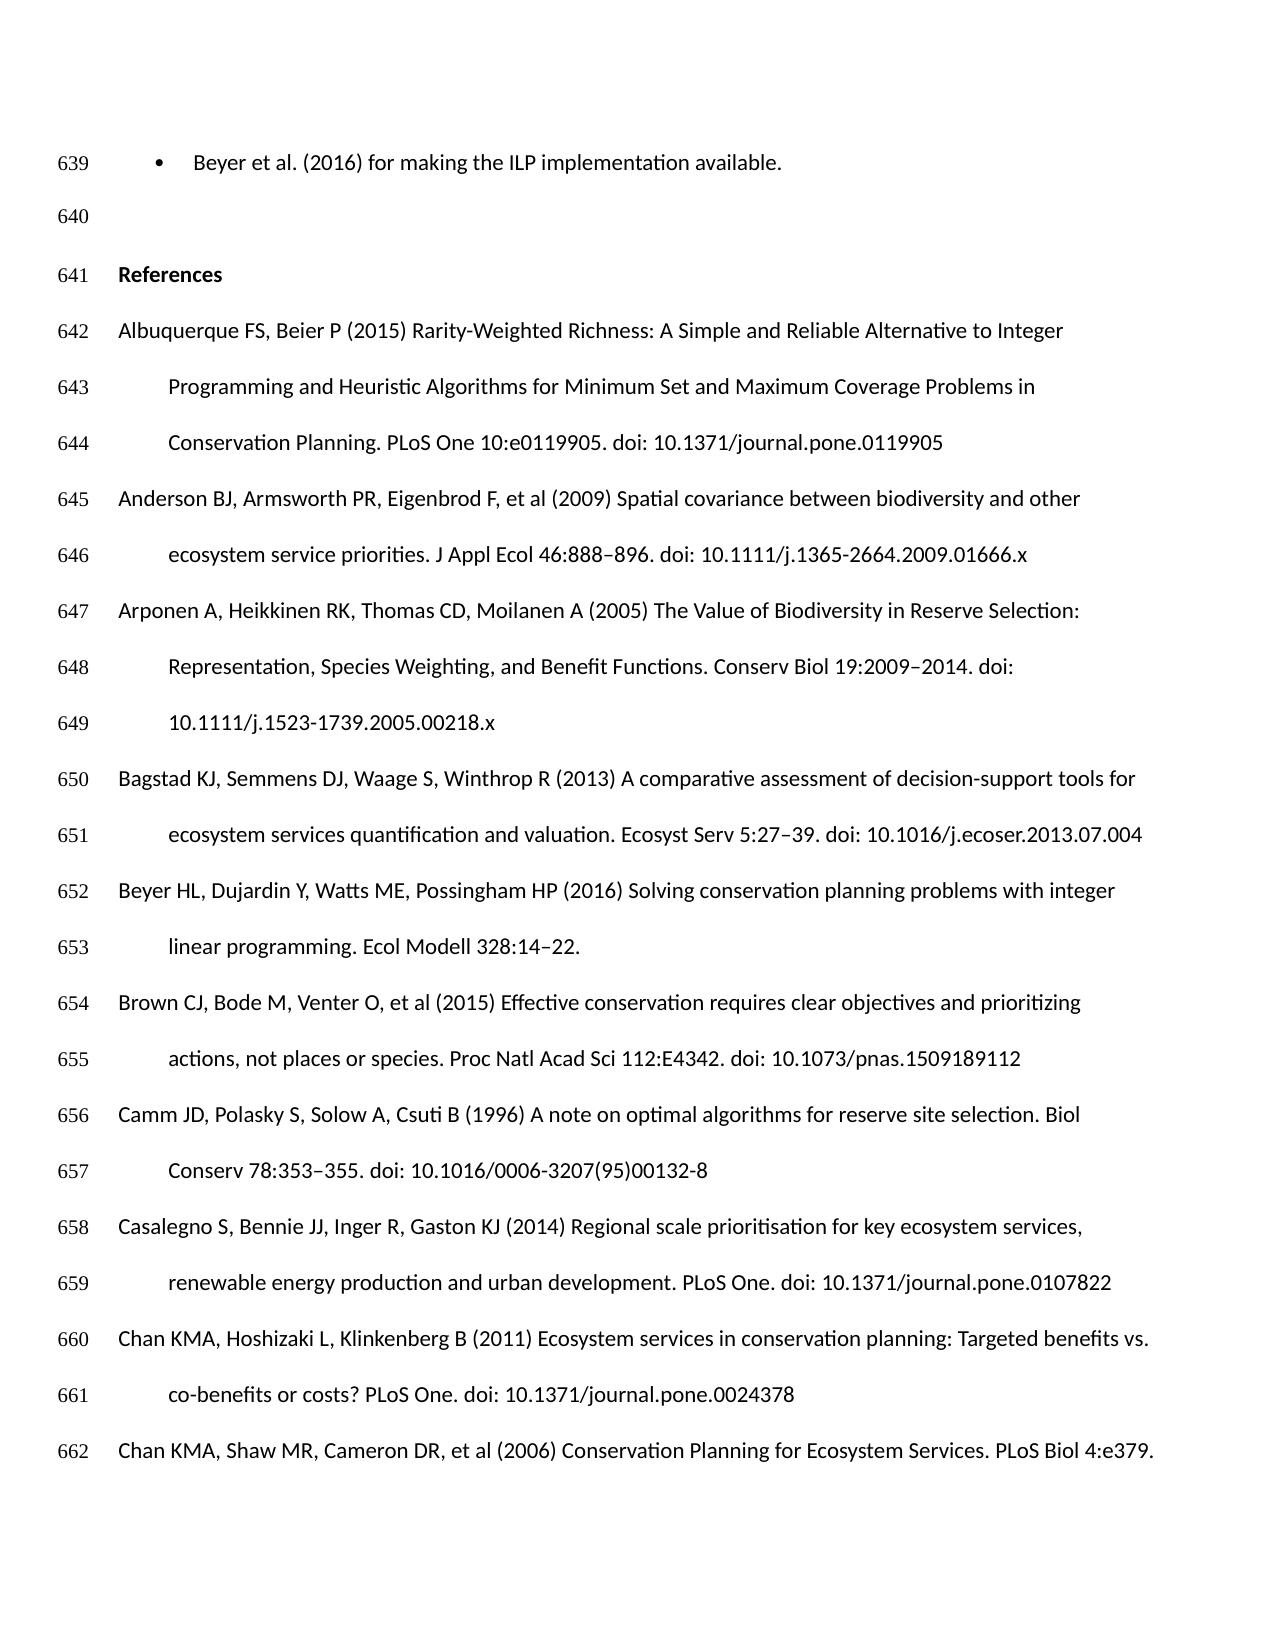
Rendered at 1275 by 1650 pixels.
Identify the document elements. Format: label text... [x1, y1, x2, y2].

text Anderson BJ, Armsworth PR, Eigenbrod F, et al (2009) Spatial covariance between biodiversity and other ecosystem service priorities. J Appl Ecol 46:888–896. doi: 10.1111/j.1365-2664.2009.01666.x [118, 484, 1157, 568]
text Chan KMA, Hoshizaki L, Klinkenberg B (2011) Ecosystem services in conservation planning: Targeted benefits vs. co-benefits or costs? PLoS One. doi: 10.1371/journal.pone.0024378 [118, 1324, 1157, 1408]
text Arponen A, Heikkinen RK, Thomas CD, Moilanen A (2005) The Value of Biodiversity in Reserve Selection: Representation, Species Weighting, and Benefit Functions. Conserv Biol 19:2009–2014. doi: 10.1111/j.1523-1739.2005.00218.x [118, 596, 1157, 736]
list Beyer et al. (2016) for making the ILP implementation available. [156, 148, 1157, 176]
text Brown CJ, Bode M, Venter O, et al (2015) Effective conservation requires clear objectives and prioritizing actions, not places or species. Proc Natl Acad Sci 112:E4342. doi: 10.1073/pnas.1509189112 [118, 988, 1157, 1072]
text Bagstad KJ, Semmens DJ, Waage S, Winthrop R (2013) A comparative assessment of decision-support tools for ecosystem services quantification and valuation. Ecosyst Serv 5:27–39. doi: 10.1016/j.ecoser.2013.07.004 [118, 764, 1157, 848]
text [118, 1437, 1157, 1464]
text Camm JD, Polasky S, Solow A, Csuti B (1996) A note on optimal algorithms for reserve site selection. Biol Conserv 78:353–355. doi: 10.1016/0006-3207(95)00132-8 [118, 1100, 1157, 1184]
subtitle References [118, 260, 1157, 288]
text Albuquerque FS, Beier P (2015) Rarity-Weighted Richness: A Simple and Reliable Alternative to Integer Programming and Heuristic Algorithms for Minimum Set and Maximum Coverage Problems in Conservation Planning. PLoS One 10:e0119905. doi: 10.1371/journal.pone.0119905 [118, 316, 1157, 456]
text Casalegno S, Bennie JJ, Inger R, Gaston KJ (2014) Regional scale prioritisation for key ecosystem services, renewable energy production and urban development. PLoS One. doi: 10.1371/journal.pone.0107822 [118, 1212, 1157, 1296]
text Beyer HL, Dujardin Y, Watts ME, Possingham HP (2016) Solving conservation planning problems with integer linear programming. Ecol Modell 328:14–22. [118, 876, 1157, 960]
